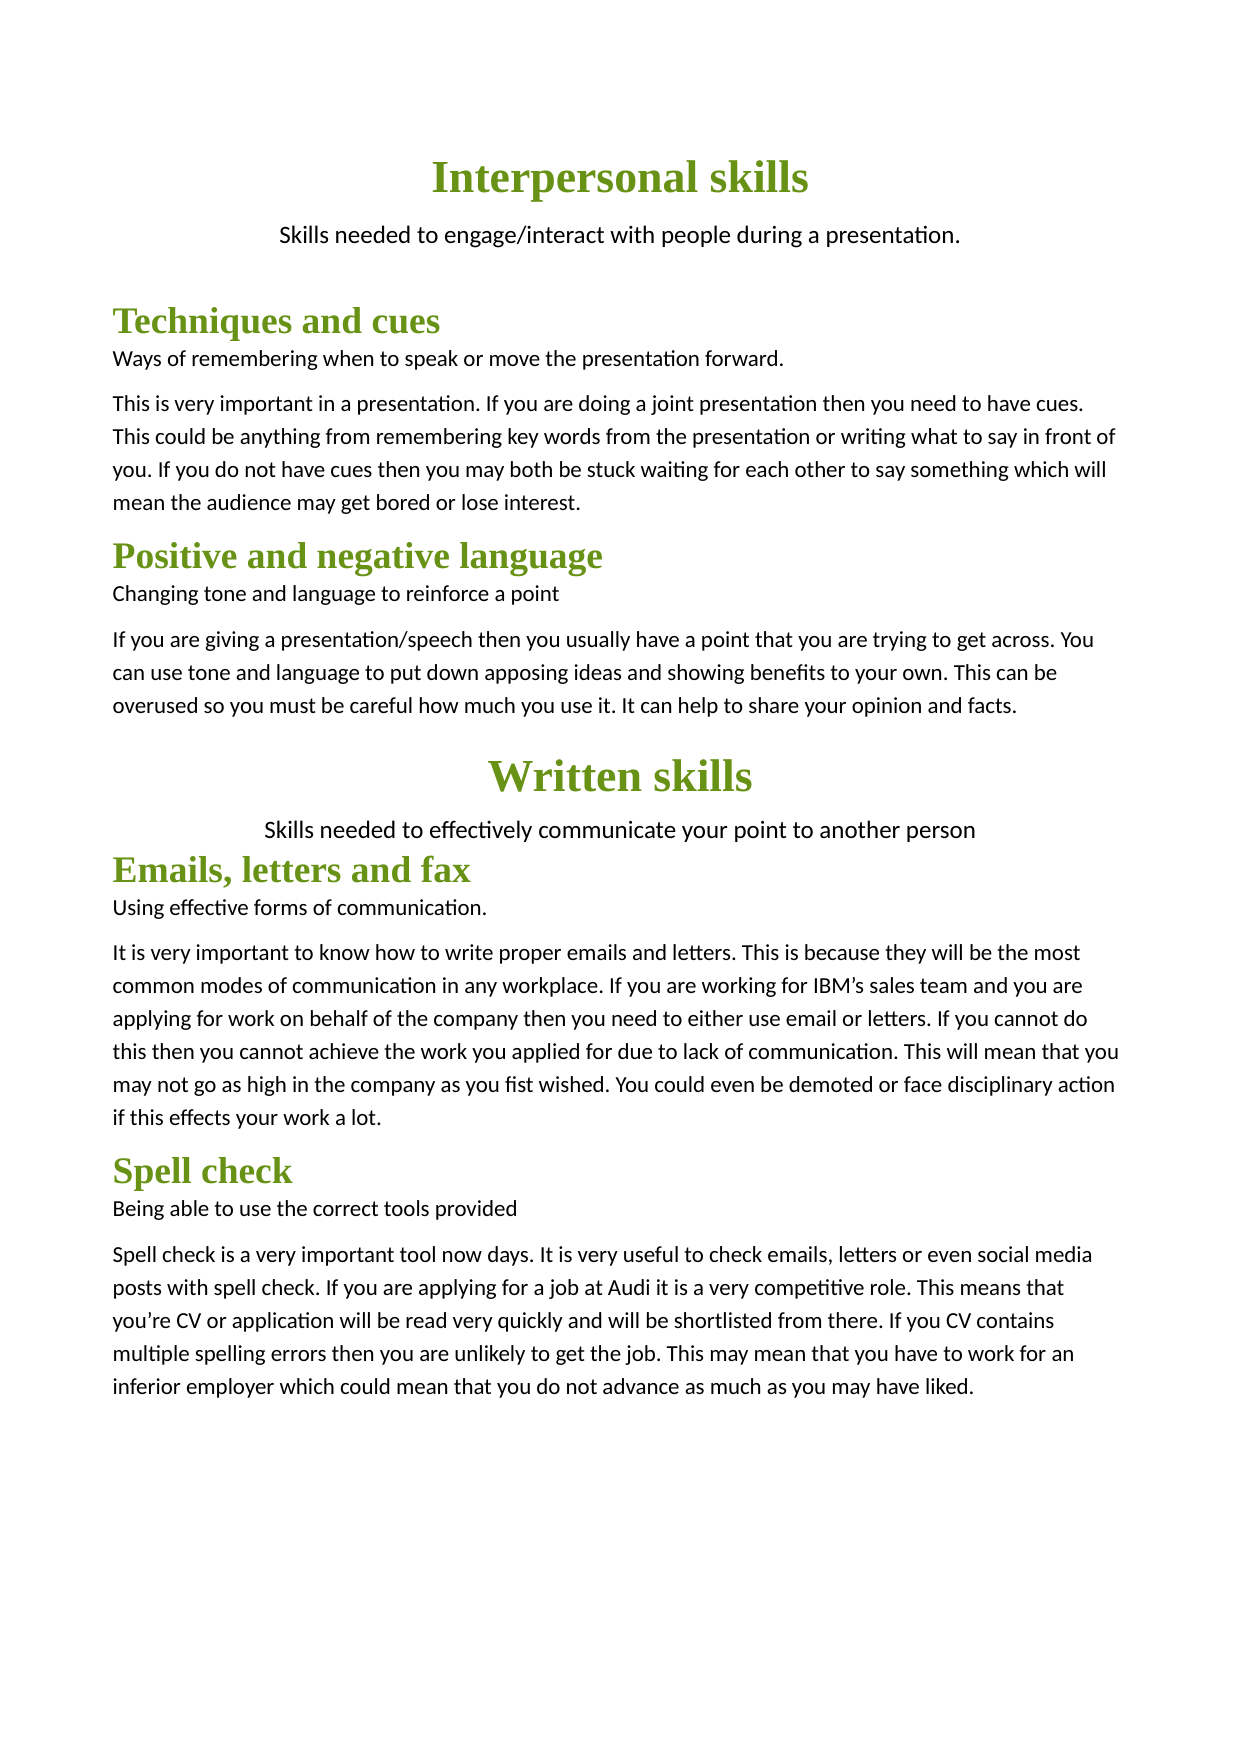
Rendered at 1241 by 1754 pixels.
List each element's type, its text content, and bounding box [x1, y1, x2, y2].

text If you are giving a presentation/speech then you usually have a point that you are trying to get across. You can use tone and language to put down apposing ideas and showing benefits to your own. This can be overused so you must be careful how much you use it. It can help to share your opinion and facts. [112, 625, 1128, 719]
text It is very important to know how to write proper emails and letters. This is because they will be the most common modes of communication in any workplace. If you are working for IBM’s sales team and you are applying for work on behalf of the company then you need to either use email or letters. If you cannot do this then you cannot achieve the work you applied for due to lack of communication. This will mean that you may not go as high in the company as you fist wished. You could even be demoted or face disciplinary action if this effects your work a lot. [112, 938, 1128, 1131]
text Using effective forms of communication. [112, 893, 1128, 921]
text Spell check is a very important tool now days. It is very useful to check emails, letters or even social media posts with spell check. If you are applying for a job at Audi it is a very competitive role. This means that you’re CV or application will be read very quickly and will be shortlisted from there. If you CV contains multiple spelling errors then you are unlikely to get the job. This may mean that you have to work for an inferior employer which could mean that you do not advance as much as you may have liked. [112, 1240, 1128, 1400]
text Being able to use the correct tools provided [112, 1194, 1128, 1223]
text Changing tone and language to reinforce a point [112, 579, 1128, 607]
subtitle Interpersonal skills [112, 150, 1128, 203]
text Ways of remembering when to speak or move the presentation forward. [112, 344, 1128, 372]
subtitle Emails, letters and fax [112, 847, 1128, 890]
subtitle Positive and negative language [112, 534, 1128, 577]
text This is very important in a presentation. If you are doing a joint presentation then you need to have cues. This could be anything from remembering key words from the presentation or writing what to say in front of you. If you do not have cues then you may both be stuck waiting for each other to say something which will mean the audience may get bored or lose interest. [112, 389, 1128, 516]
subtitle Techniques and cues [112, 298, 1128, 341]
subtitle Spell check [112, 1149, 1128, 1192]
subtitle Written skills [112, 749, 1128, 802]
